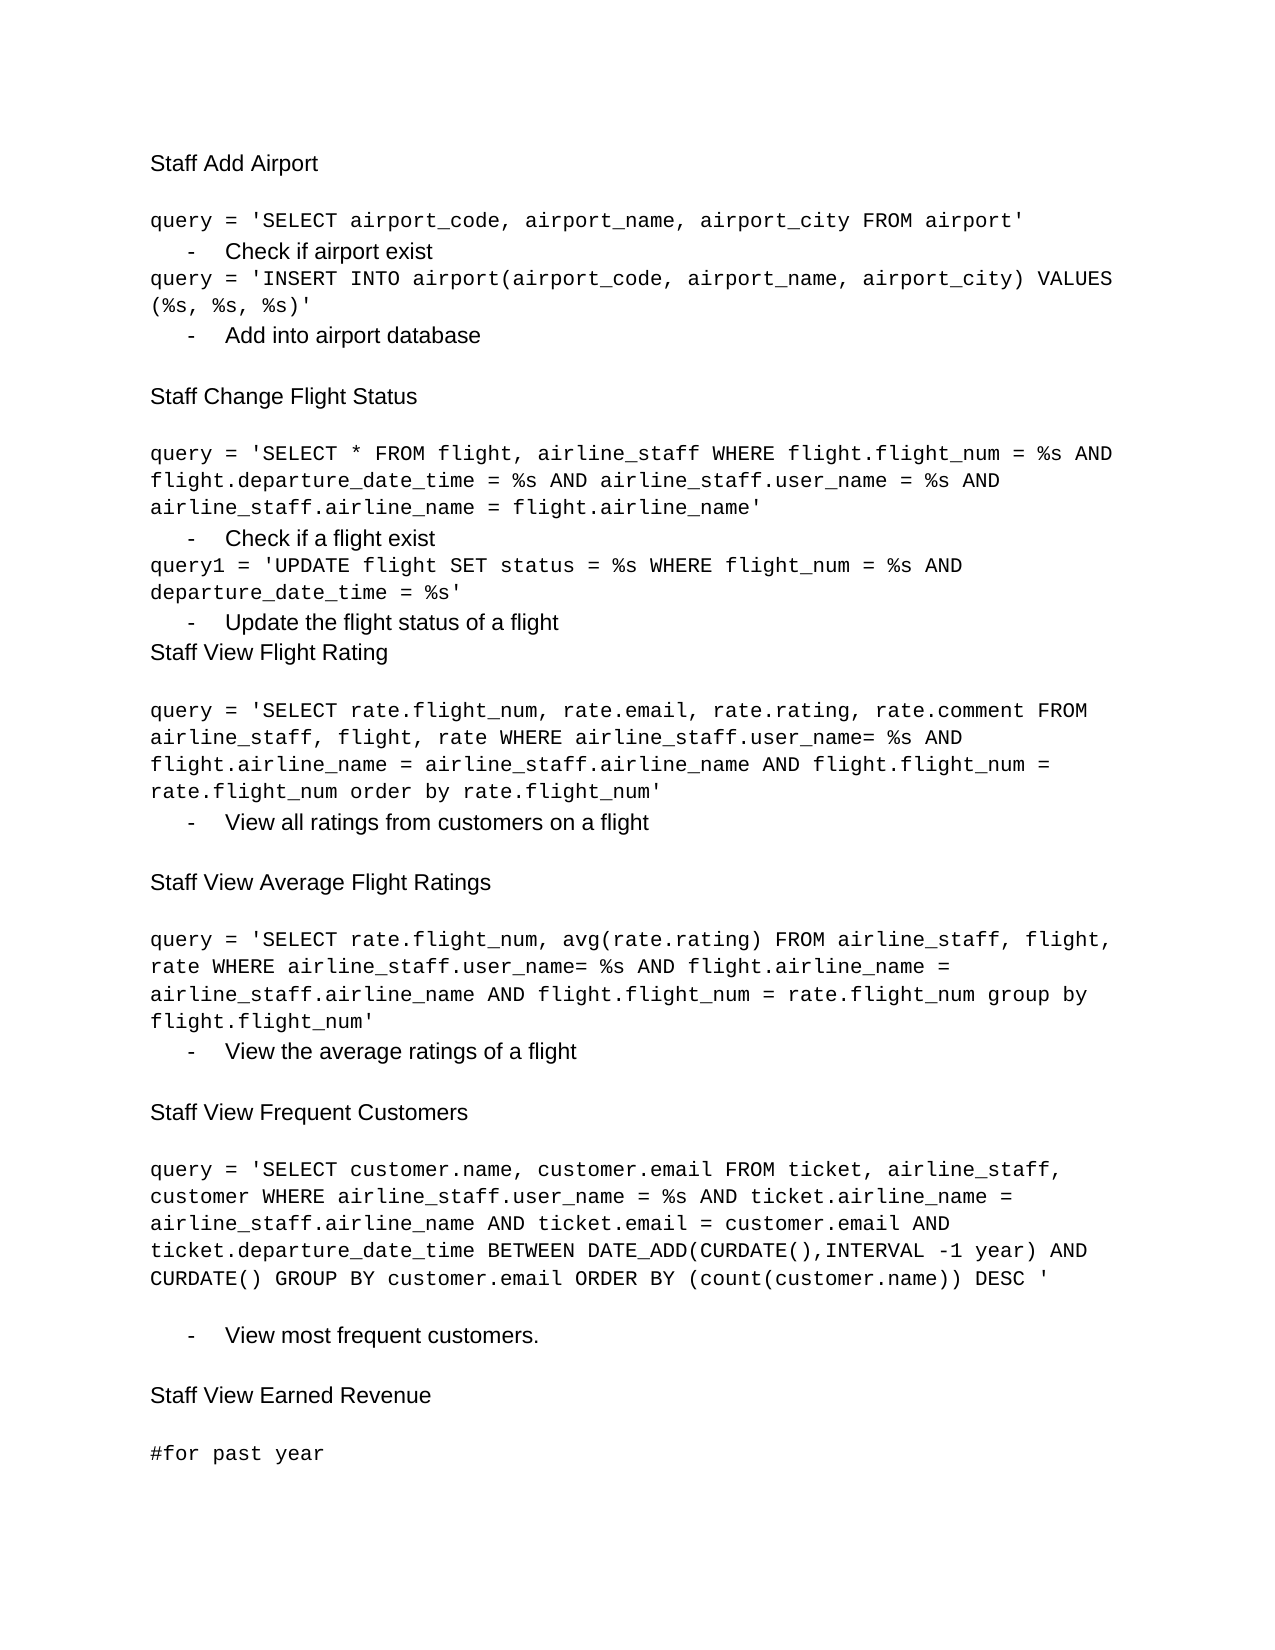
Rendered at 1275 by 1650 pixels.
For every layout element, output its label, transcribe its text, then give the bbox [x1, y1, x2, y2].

list Update the flight status of a flight [187, 609, 1125, 636]
text Staff View Flight Rating [150, 639, 1125, 666]
list Check if airport exist [187, 238, 1125, 264]
text query = 'SELECT customer.name, customer.email FROM ticket, airline_staff, customer WHERE airline_staff.user_name = %s AND ticket.airline_name = airline_staff.airline_name AND ticket.email = customer.email AND ticket.departure_date_time BETWEEN DATE_ADD(CURDATE(),INTERVAL -1 year) AND CURDATE() GROUP BY customer.email ORDER BY (count(customer.name)) DESC ' [150, 1159, 1125, 1291]
text query = 'INSERT INTO airport(airport_code, airport_name, airport_city) VALUES (%s, %s, %s)' [150, 268, 1125, 319]
list Check if a flight exist [187, 524, 1125, 551]
text Staff View Average Flight Ratings [150, 869, 1125, 895]
text Staff View Earned Revenue [150, 1382, 1125, 1409]
text Staff Add Airport [150, 150, 1125, 176]
text Staff View Frequent Customers [150, 1098, 1125, 1125]
list Add into airport database [187, 322, 1125, 348]
text query = 'SELECT rate.flight_num, rate.email, rate.rating, rate.comment FROM airline_staff, flight, rate WHERE airline_staff.user_name= %s AND flight.airline_name = airline_staff.airline_name AND flight.flight_num = rate.flight_num order by rate.flight_num' [150, 700, 1125, 805]
text Staff Change Flight Status [150, 383, 1125, 409]
text query = 'SELECT * FROM flight, airline_staff WHERE flight.flight_num = %s AND flight.departure_date_time = %s AND airline_staff.user_name = %s AND airline_staff.airline_name = flight.airline_name' [150, 443, 1125, 521]
text query = 'SELECT airport_code, airport_name, airport_city FROM airport' [150, 210, 1125, 234]
text query1 = 'UPDATE flight SET status = %s WHERE flight_num = %s AND departure_date_time = %s' [150, 555, 1125, 606]
text #for past year [150, 1443, 1125, 1467]
list View all ratings from customers on a flight [187, 808, 1125, 835]
list View most frequent customers. [187, 1322, 1125, 1348]
list View the average ratings of a flight [187, 1038, 1125, 1064]
text query = 'SELECT rate.flight_num, avg(rate.rating) FROM airline_staff, flight, rate WHERE airline_staff.user_name= %s AND flight.airline_name = airline_staff.airline_name AND flight.flight_num = rate.flight_num group by flight.flight_num' [150, 929, 1125, 1034]
